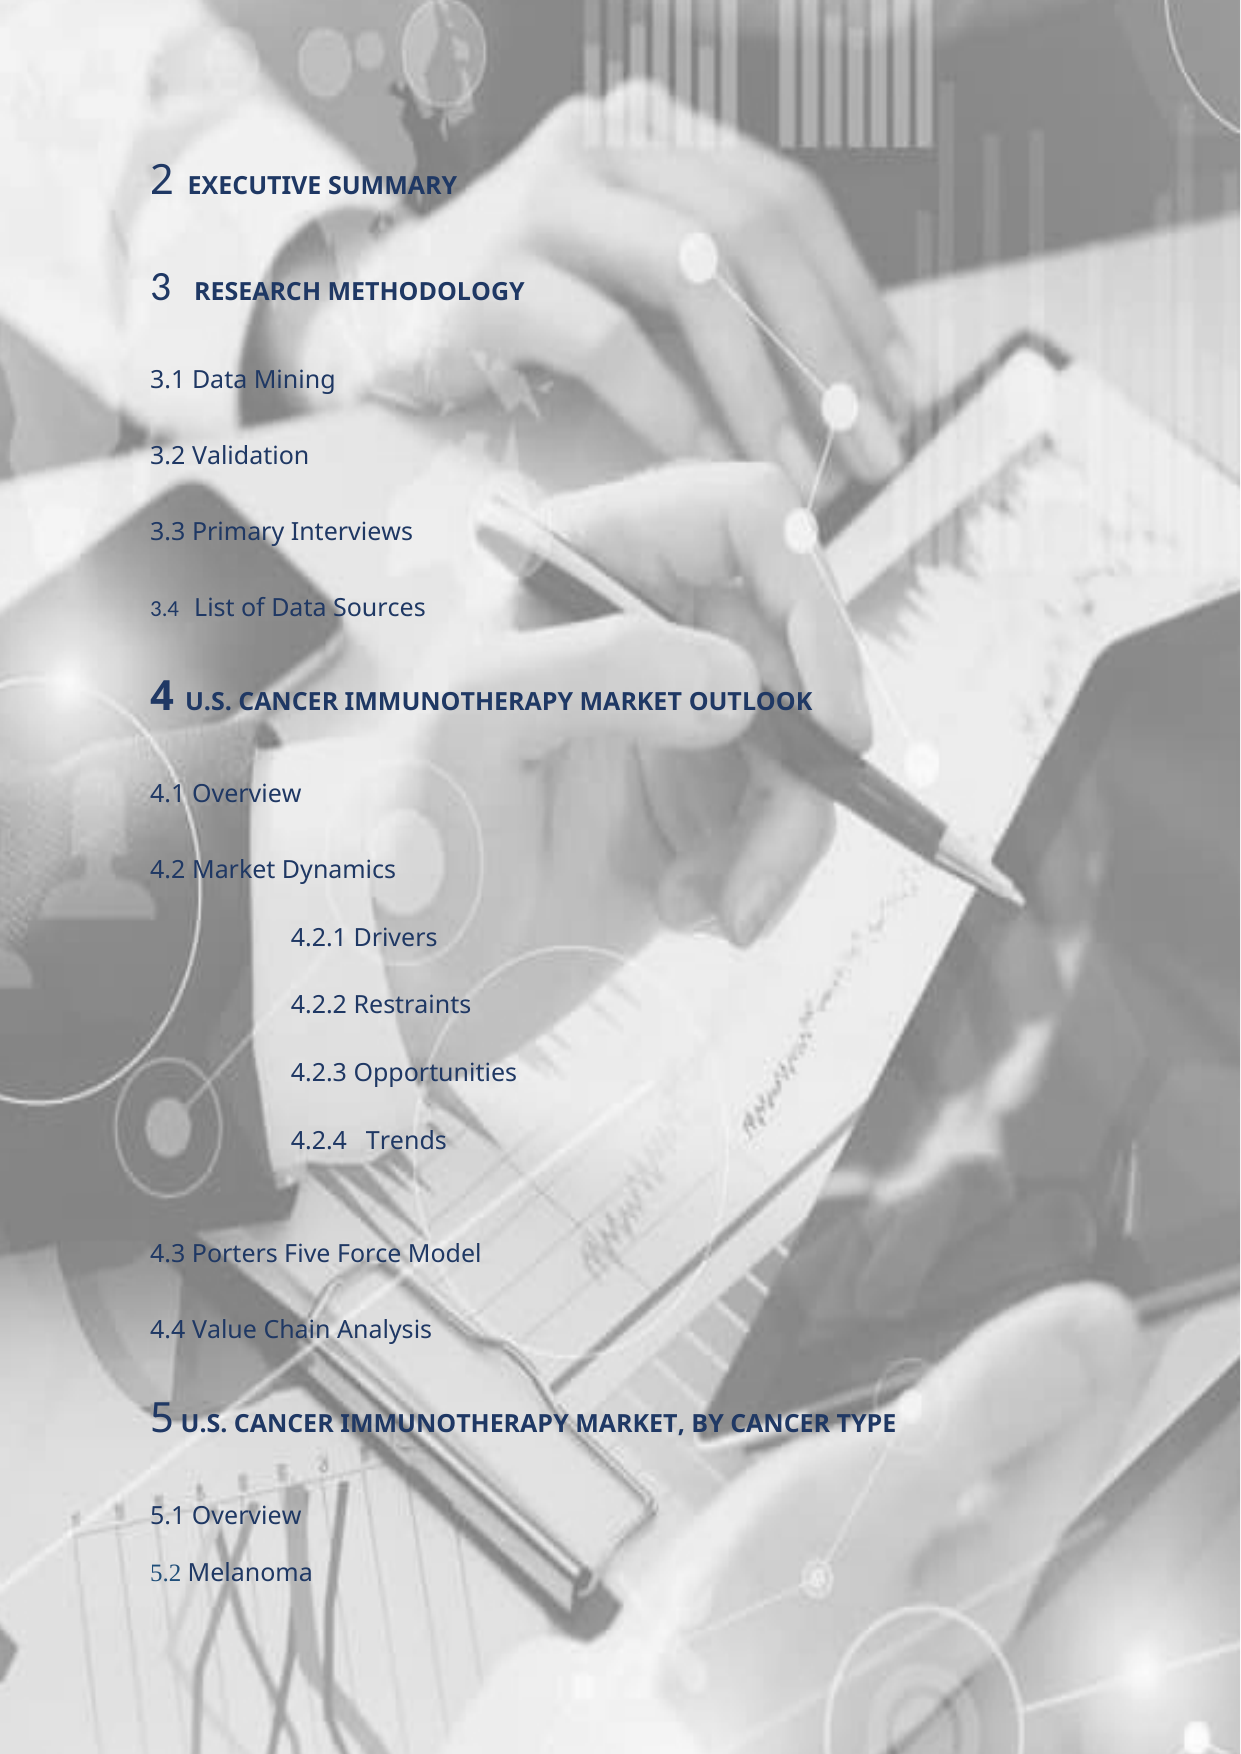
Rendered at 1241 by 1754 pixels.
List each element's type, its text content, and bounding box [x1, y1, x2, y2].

text 4.1 Overview [150, 776, 1000, 810]
text 4.4 Value Chain Analysis [150, 1312, 1000, 1346]
text 5 U.S. CANCER IMMUNOTHERAPY MARKET, BY CANCER TYPE [150, 1388, 1000, 1444]
subtitle 4.2.2 Restraints [291, 987, 1090, 1021]
text 5.2 Melanoma [150, 1555, 1090, 1589]
list RESEARCH METHODOLOGY [150, 260, 1000, 311]
text 5.1 Overview [150, 1498, 1000, 1532]
text 4.2 Market Dynamics [150, 852, 1000, 886]
list EXECUTIVE SUMMARY [150, 150, 1000, 207]
text 4 U.S. CANCER IMMUNOTHERAPY MARKET OUTLOOK [150, 666, 1000, 722]
subtitle 4.2.3 Opportunities [291, 1055, 1090, 1089]
subtitle Trends [291, 1122, 1090, 1157]
text 3.3 Primary Interviews [150, 513, 1000, 547]
subtitle 4.2.1 Drivers [291, 919, 1090, 953]
text 3.1 Data Mining [150, 361, 1000, 395]
text 4.3 Porters Five Force Model [150, 1236, 1000, 1270]
list List of Data Sources [150, 589, 1000, 623]
text 3.2 Validation [150, 437, 1000, 471]
